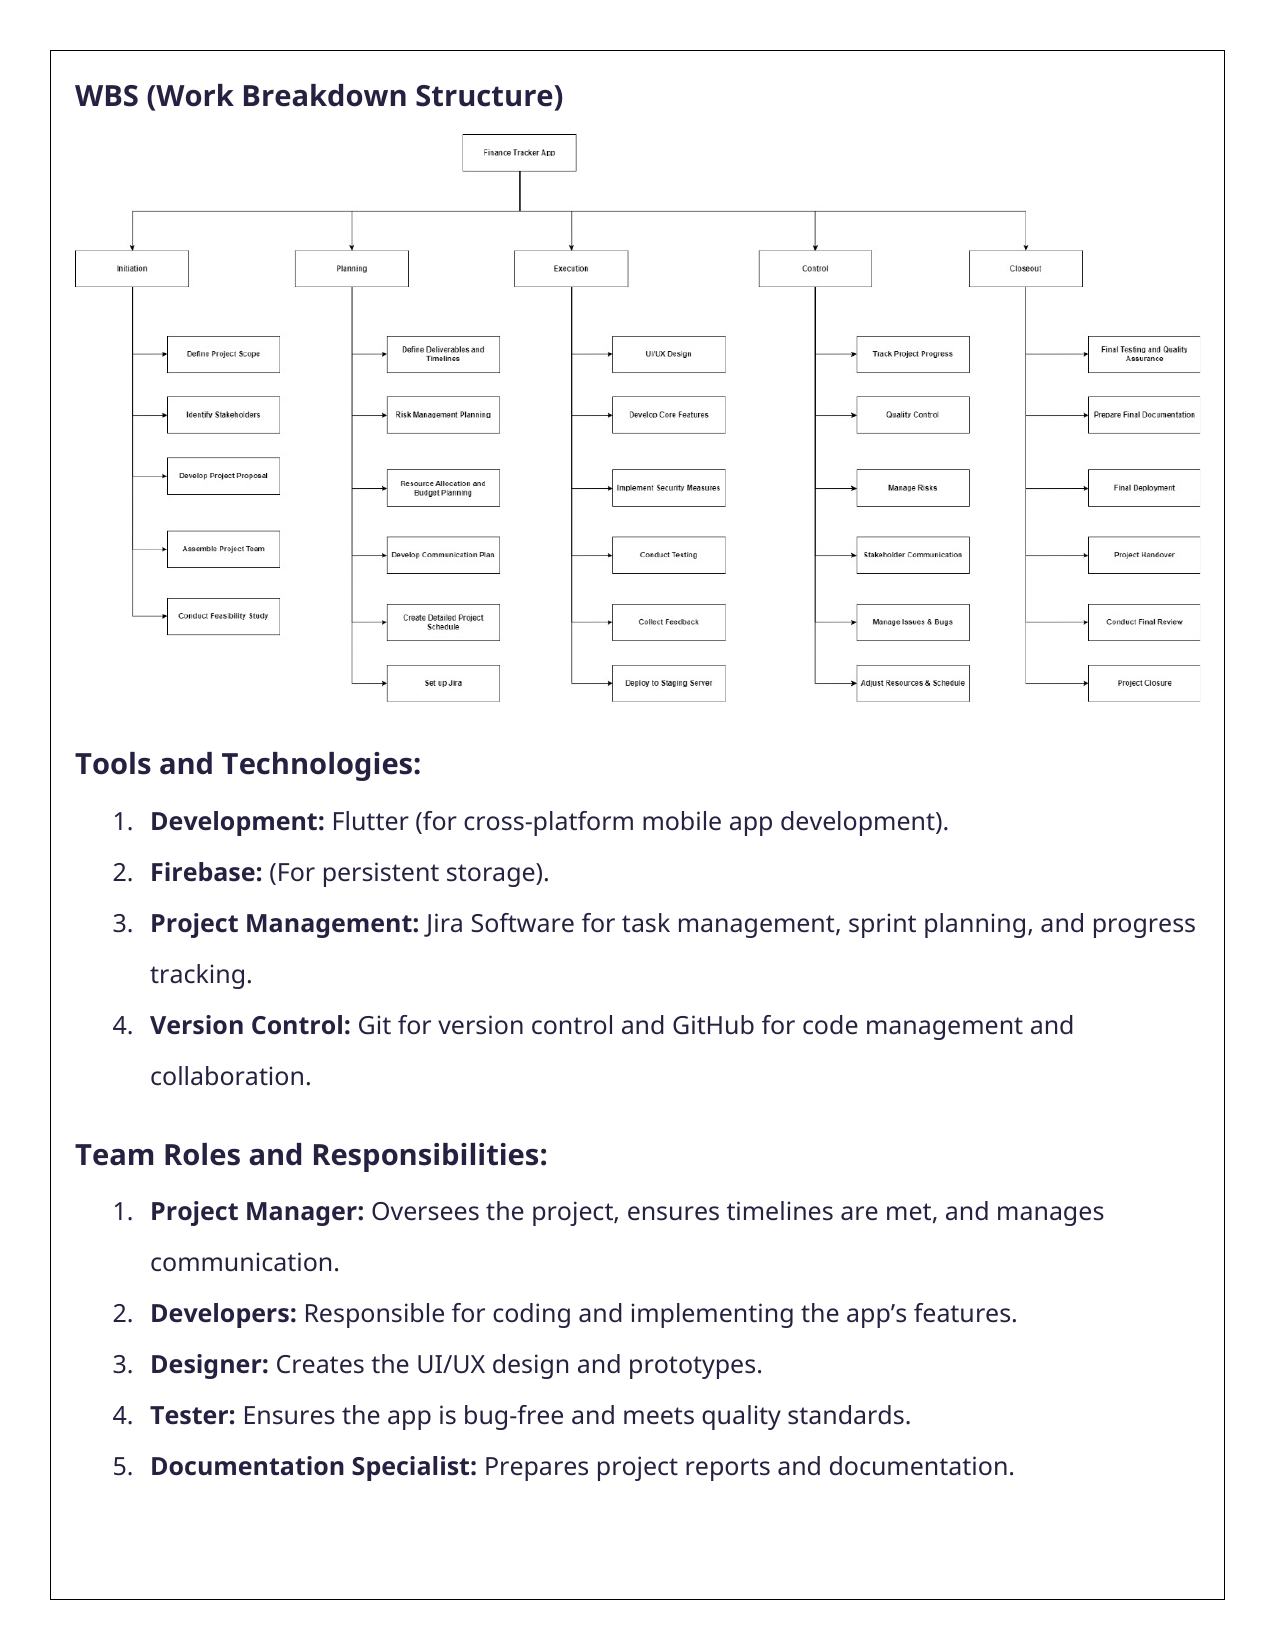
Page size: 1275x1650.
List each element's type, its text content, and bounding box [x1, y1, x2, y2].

list Tester: Ensures the app is bug-free and meets quality standards. [112, 1398, 1200, 1432]
picture [75, 134, 1200, 702]
list Project Management: Jira Software for task management, sprint planning, and progress tracking. [112, 905, 1200, 990]
list Firebase: (For persistent storage). [112, 854, 1200, 888]
list Documentation Specialist: Prepares project reports and documentation. [112, 1449, 1200, 1483]
subtitle Team Roles and Responsibilities: [75, 1134, 1200, 1174]
list Development: Flutter (for cross-platform mobile app development). [112, 803, 1200, 837]
list Designer: Creates the UI/UX design and prototypes. [112, 1347, 1200, 1381]
subtitle Tools and Technologies: [75, 744, 1200, 783]
list Project Manager: Oversees the project, ensures timelines are met, and manages communication. [112, 1194, 1200, 1279]
list Version Control: Git for version control and GitHub for code management and collaboration. [112, 1007, 1200, 1092]
list Developers: Responsible for coding and implementing the app’s features. [112, 1296, 1200, 1330]
subtitle WBS (Work Breakdown Structure) [75, 75, 1200, 115]
